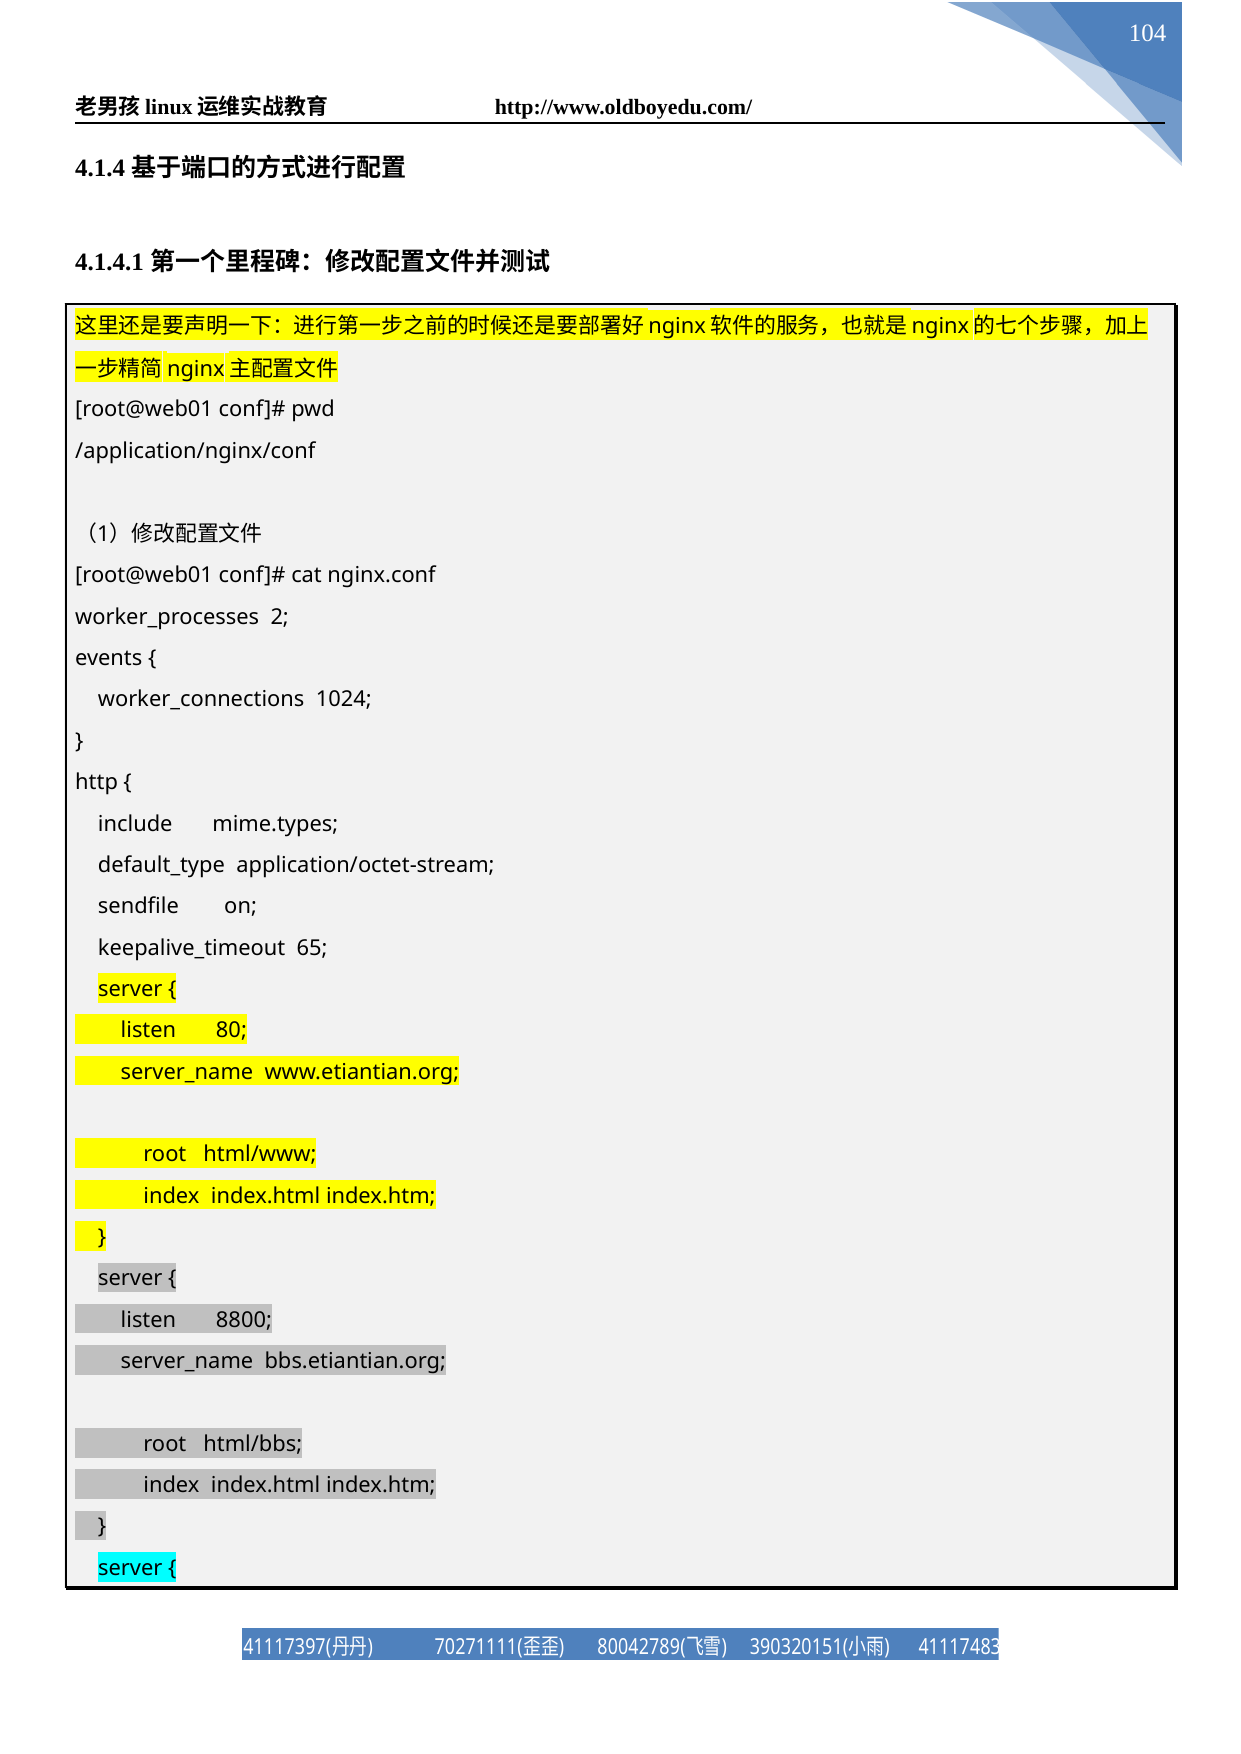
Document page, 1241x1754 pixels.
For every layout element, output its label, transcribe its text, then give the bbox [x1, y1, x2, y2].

text } [67, 1215, 1174, 1253]
text server { [67, 967, 1174, 1005]
subtitle 基于端口的方式进行配置 [75, 132, 1165, 200]
subtitle 第一个里程碑：修改配置文件并测试 [75, 226, 1165, 294]
text 这里还是要声明一下：进行第一步之前的时候还是要部署好nginx软件的服务，也就是nginx的七个步骤，加上一步精简nginx主配置文件 [67, 305, 1174, 383]
text index index.html index.htm; [67, 1173, 1174, 1212]
text server { [67, 1546, 1174, 1586]
text listen 8800; [67, 1297, 1174, 1336]
text server_name bbs.etiantian.org; [67, 1339, 1174, 1377]
picture [944, 2, 1182, 166]
text [root@web01 conf]# pwd [67, 387, 1174, 425]
text default_type application/octet-stream; [67, 843, 1174, 881]
text /application/nginx/conf [67, 428, 1174, 467]
text } [67, 1504, 1174, 1542]
text } [67, 718, 1174, 757]
text （1）修改配置文件 [67, 511, 1174, 549]
text worker_connections 1024; [67, 677, 1174, 715]
text root html/bbs; [67, 1422, 1174, 1460]
text [root@web01 conf]# cat nginx.conf [67, 553, 1174, 591]
text sendfile on; [67, 884, 1174, 922]
text root html/www; [67, 1132, 1174, 1170]
text include mime.types; [67, 801, 1174, 839]
text events { [67, 636, 1174, 674]
text worker_processes 2; [67, 594, 1174, 633]
text server_name www.etiantian.org; [67, 1049, 1174, 1087]
text index index.html index.htm; [67, 1463, 1174, 1501]
text keepalive_timeout 65; [67, 925, 1174, 963]
text server { [67, 1256, 1174, 1294]
text listen 80; [67, 1008, 1174, 1046]
text http { [67, 760, 1174, 798]
